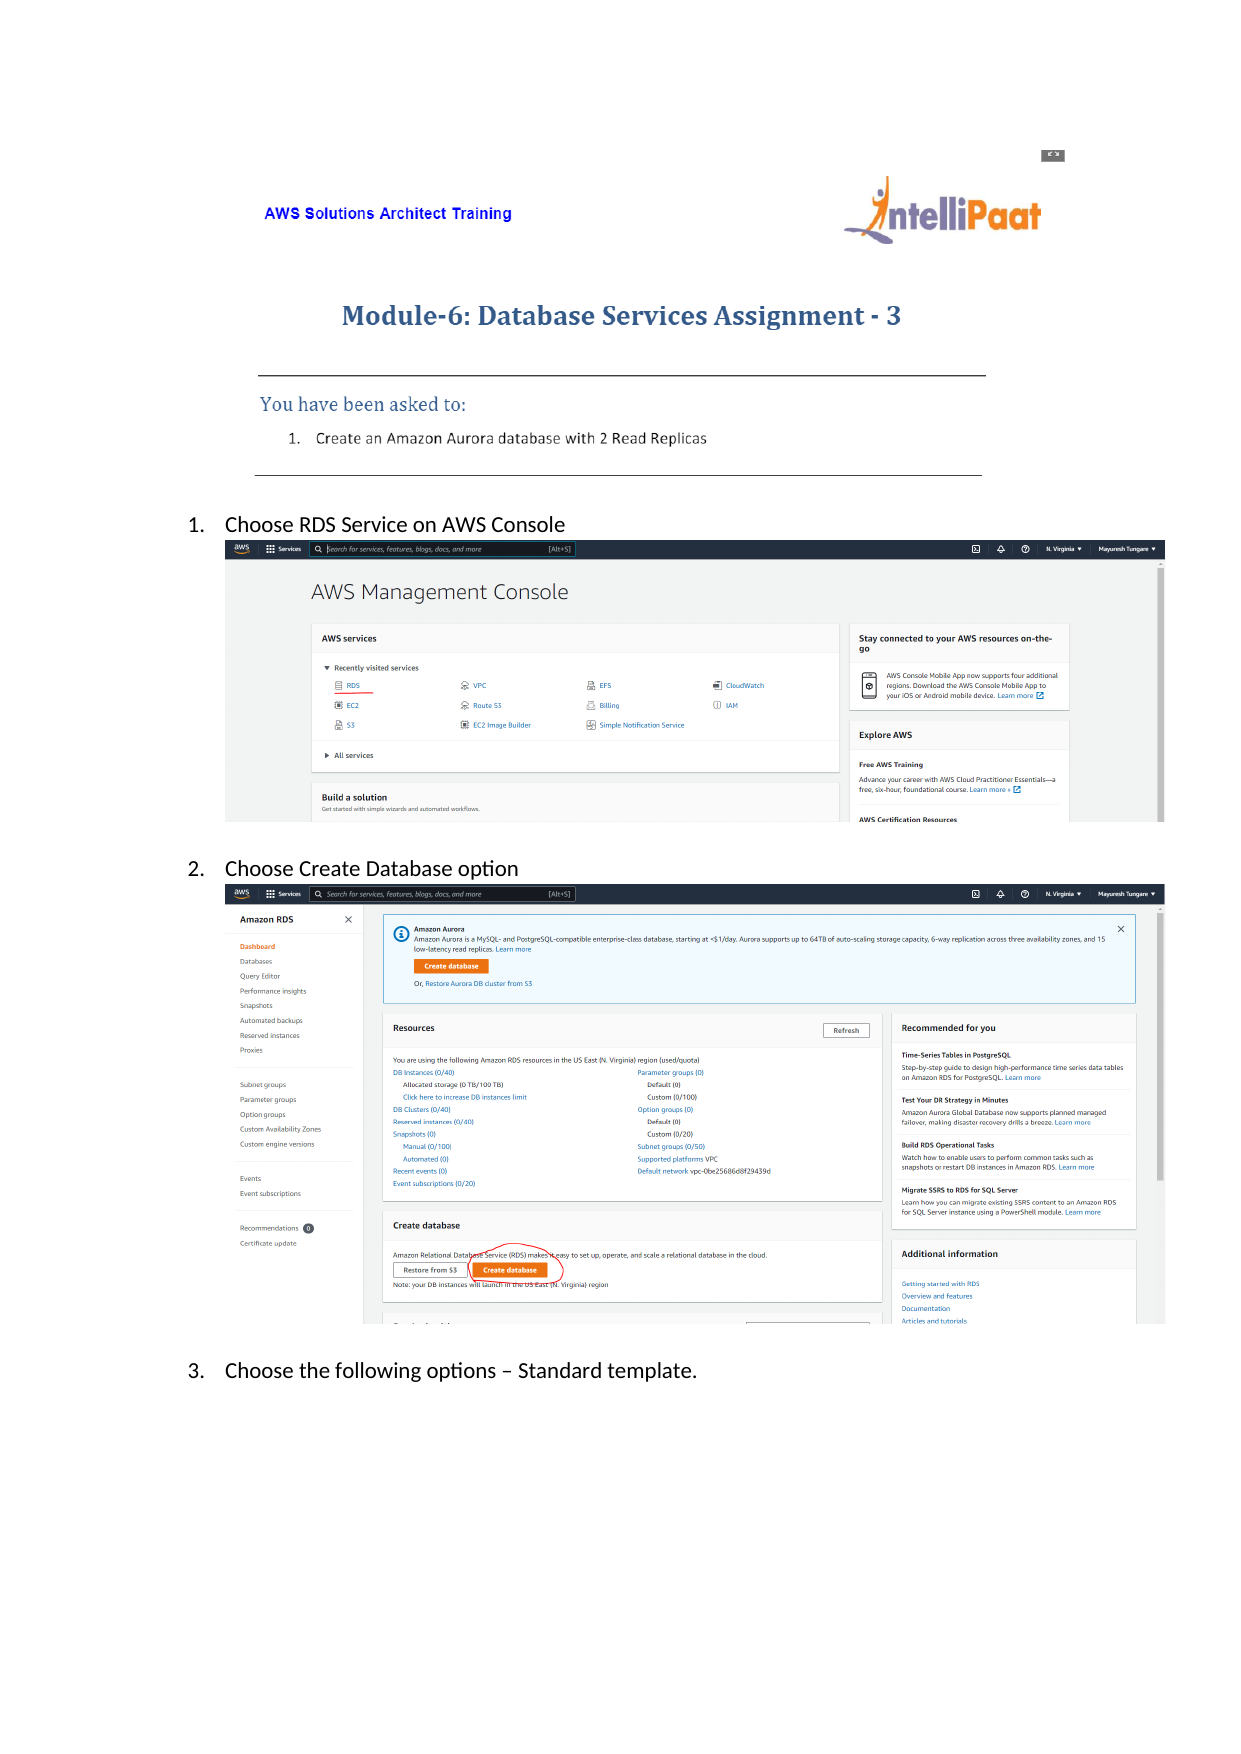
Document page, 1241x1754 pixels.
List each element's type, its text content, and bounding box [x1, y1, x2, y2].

list Choose RDS Service on AWS Console [187, 510, 1090, 538]
picture [225, 884, 1166, 1324]
list Choose the following options – Standard template. [187, 1356, 1090, 1384]
list Choose Create Database option [187, 854, 1090, 882]
picture [150, 150, 1091, 491]
picture [225, 540, 1166, 822]
